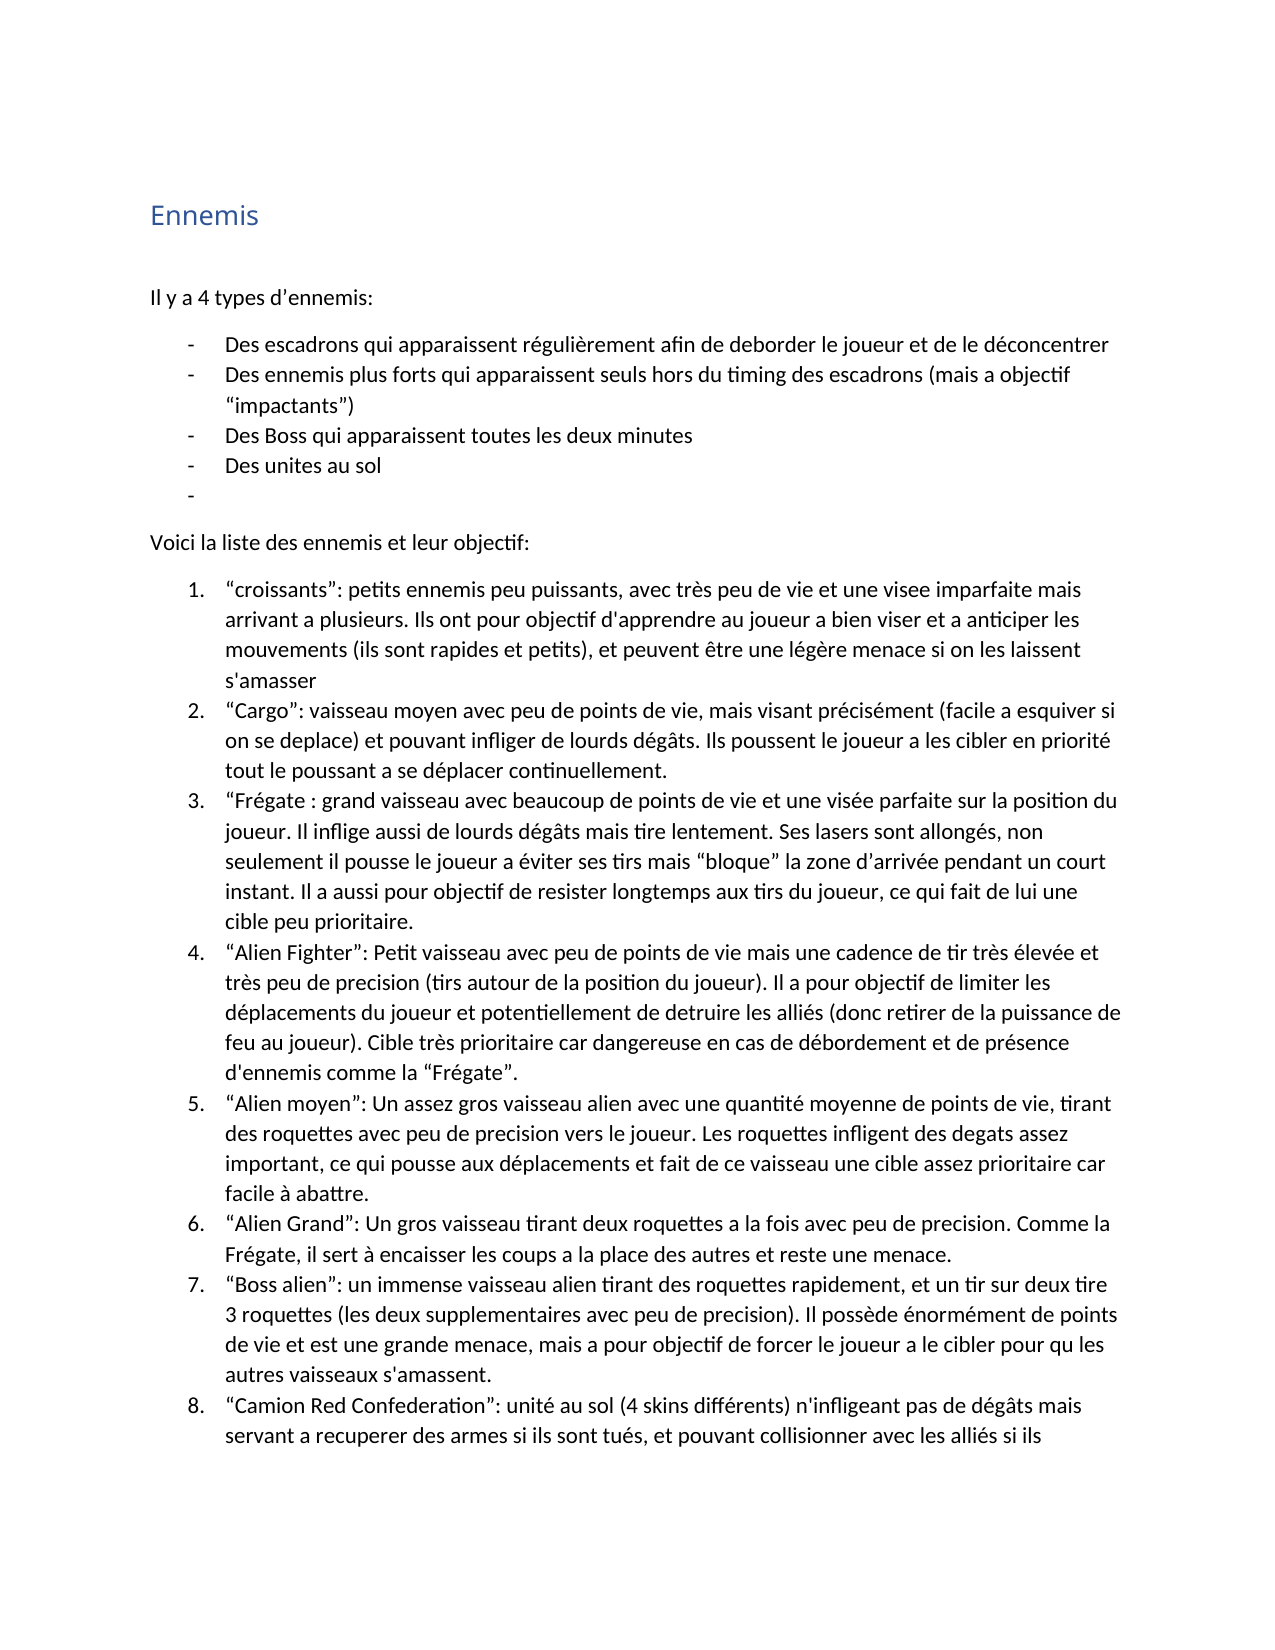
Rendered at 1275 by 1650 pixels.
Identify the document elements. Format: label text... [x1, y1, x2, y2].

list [187, 1391, 1125, 1449]
list Des ennemis plus forts qui apparaissent seuls hors du timing des escadrons (mais a objectif “impactants”) [187, 361, 1125, 419]
list Des unites au sol [187, 451, 1125, 479]
subtitle Ennemis [150, 197, 1125, 234]
list Des escadrons qui apparaissent régulièrement afin de deborder le joueur et de le déconcentrer [187, 330, 1125, 358]
list “Frégate : grand vaisseau avec beaucoup de points de vie et une visée parfaite sur la position du joueur. Il inflige aussi de lourds dégâts mais tire lentement. Ses lasers sont allongés, non seulement il pousse le joueur a éviter ses tirs mais “bloque” la zone d’arrivée pendant un court instant. Il a aussi pour objectif de resister longtemps aux tirs du joueur, ce qui fait de lui une cible peu prioritaire. [187, 787, 1125, 936]
text Voici la liste des ennemis et leur objectif: [150, 528, 1125, 556]
list “Cargo”: vaisseau moyen avec peu de points de vie, mais visant précisément (facile a esquiver si on se deplace) et pouvant infliger de lourds dégâts. Ils poussent le joueur a les cibler en priorité tout le poussant a se déplacer continuellement. [187, 696, 1125, 784]
list “Alien Fighter”: Petit vaisseau avec peu de points de vie mais une cadence de tir très élevée et très peu de precision (tirs autour de la position du joueur). Il a pour objectif de limiter les déplacements du joueur et potentiellement de detruire les alliés (donc retirer de la puissance de feu au joueur). Cible très prioritaire car dangereuse en cas de débordement et de présence d'ennemis comme la “Frégate”. [187, 938, 1125, 1087]
list “Boss alien”: un immense vaisseau alien tirant des roquettes rapidement, et un tir sur deux tire 3 roquettes (les deux supplementaires avec peu de precision). Il possède énormément de points de vie et est une grande menace, mais a pour objectif de forcer le joueur a le cibler pour qu les autres vaisseaux s'amassent. [187, 1270, 1125, 1389]
list “Alien moyen”: Un assez gros vaisseau alien avec une quantité moyenne de points de vie, tirant des roquettes avec peu de precision vers le joueur. Les roquettes infligent des degats assez important, ce qui pousse aux déplacements et fait de ce vaisseau une cible assez prioritaire car facile à abattre. [187, 1089, 1125, 1207]
list “Alien Grand”: Un gros vaisseau tirant deux roquettes a la fois avec peu de precision. Comme la Frégate, il sert à encaisser les coups a la place des autres et reste une menace. [187, 1209, 1125, 1268]
list “croissants”: petits ennemis peu puissants, avec très peu de vie et une visee imparfaite mais arrivant a plusieurs. Ils ont pour objectif d'apprendre au joueur a bien viser et a anticiper les mouvements (ils sont rapides et petits), et peuvent être une légère menace si on les laissent s'amasser [187, 575, 1125, 694]
text Il y a 4 types d’ennemis: [150, 283, 1125, 312]
list Des Boss qui apparaissent toutes les deux minutes [187, 421, 1125, 449]
